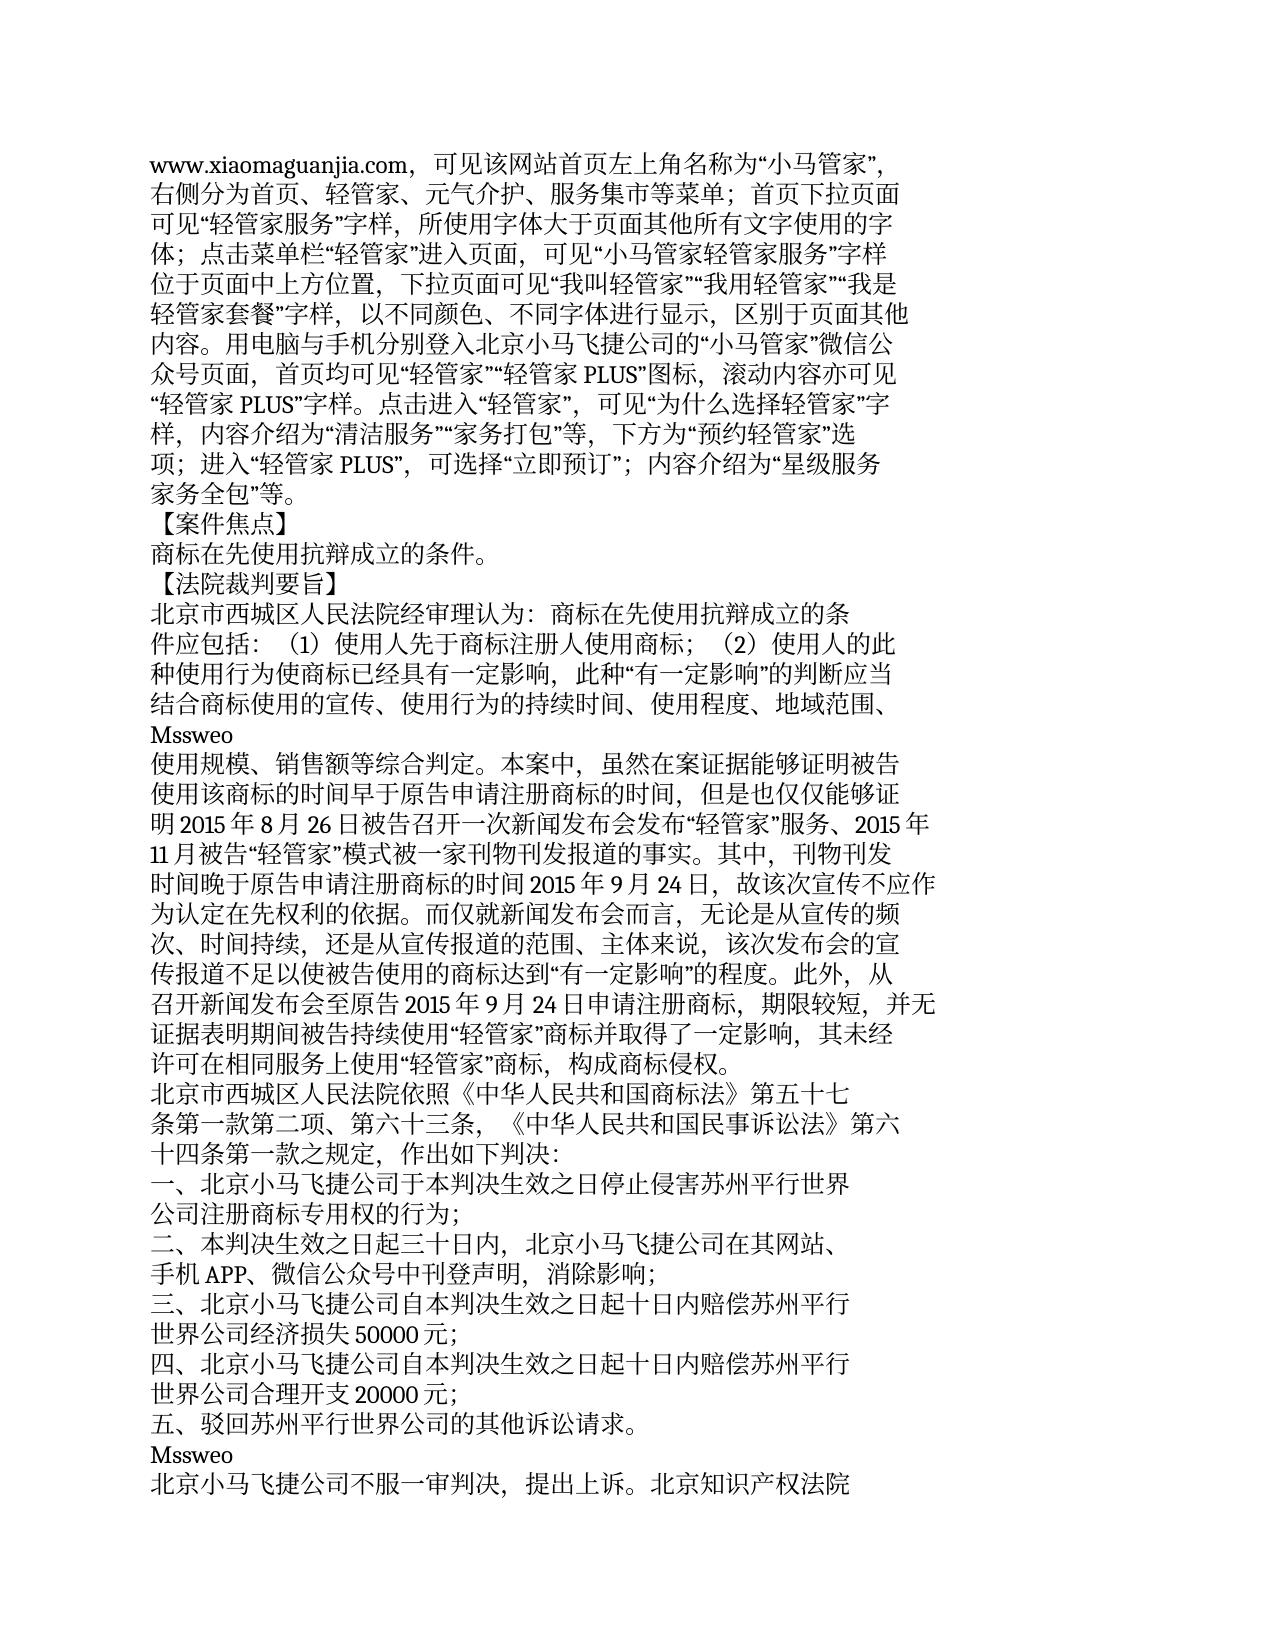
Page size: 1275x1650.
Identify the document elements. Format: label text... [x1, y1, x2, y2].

text 可见“轻管家服务”字样，所使用字体大于页面其他所有文字使用的字 [150, 210, 1125, 240]
text 样，内容介绍为“清洁服务”“家务打包”等，下方为“预约轻管家”选 [150, 420, 1125, 450]
text 结合商标使用的宣传、使用行为的持续时间、使用程度、地域范围、 [150, 690, 1125, 720]
text 传报道不足以使被告使用的商标达到“有一定影响”的程度。此外，从 [150, 960, 1125, 990]
text 时间晚于原告申请注册商标的时间2015年9月24日，故该次宣传不应作 [150, 870, 1125, 900]
text 十四条第一款之规定，作出如下判决： [150, 1140, 1125, 1170]
text 为认定在先权利的依据。而仅就新闻发布会而言，无论是从宣传的频 [150, 900, 1125, 930]
text 条第一款第二项、第六十三条，《中华人民共和国民事诉讼法》第六 [150, 1110, 1125, 1140]
text 项；进入“轻管家PLUS”，可选择“立即预订”；内容介绍为“星级服务 [150, 450, 1125, 480]
text “轻管家PLUS”字样。点击进入“轻管家”，可见“为什么选择轻管家”字 [150, 390, 1125, 420]
text 二、本判决生效之日起三十日内，北京小马飞捷公司在其网站、 [150, 1230, 1125, 1260]
text 北京小马飞捷公司不服一审判决，提出上诉。北京知识产权法院 [150, 1470, 1125, 1500]
text 右侧分为首页、轻管家、元气介护、服务集市等菜单；首页下拉页面 [150, 180, 1125, 210]
text 北京市西城区人民法院依照《中华人民共和国商标法》第五十七 [150, 1080, 1125, 1110]
text 家务全包”等。 [150, 480, 1125, 510]
text 三、北京小马飞捷公司自本判决生效之日起十日内赔偿苏州平行 [150, 1290, 1125, 1320]
text 【案件焦点】 [150, 510, 1125, 540]
text 五、驳回苏州平行世界公司的其他诉讼请求。 [150, 1410, 1125, 1440]
text 轻管家套餐”字样，以不同颜色、不同字体进行显示，区别于页面其他 [150, 300, 1125, 330]
text 公司注册商标专用权的行为； [150, 1200, 1125, 1230]
text 使用该商标的时间早于原告申请注册商标的时间，但是也仅仅能够证 [150, 780, 1125, 810]
text 体；点击菜单栏“轻管家”进入页面，可见“小马管家轻管家服务”字样 [150, 240, 1125, 270]
text 11月被告“轻管家”模式被一家刊物刊发报道的事实。其中，刊物刊发 [150, 840, 1125, 870]
text 明2015年8月26日被告召开一次新闻发布会发布“轻管家”服务、2015年 [150, 810, 1125, 840]
text 【法院裁判要旨】 [150, 570, 1125, 600]
text Mssweo [150, 1440, 1125, 1470]
text 次、时间持续，还是从宣传报道的范围、主体来说，该次发布会的宣 [150, 930, 1125, 960]
text 北京市西城区人民法院经审理认为：商标在先使用抗辩成立的条 [150, 600, 1125, 630]
text 使用规模、销售额等综合判定。本案中，虽然在案证据能够证明被告 [150, 750, 1125, 780]
text 召开新闻发布会至原告2015年9月24日申请注册商标，期限较短，并无 [150, 990, 1125, 1020]
text 一、北京小马飞捷公司于本判决生效之日停止侵害苏州平行世界 [150, 1170, 1125, 1200]
text 证据表明期间被告持续使用“轻管家”商标并取得了一定影响，其未经 [150, 1020, 1125, 1050]
text Mssweo [150, 720, 1125, 750]
text 种使用行为使商标已经具有一定影响，此种“有一定影响”的判断应当 [150, 660, 1125, 690]
text 世界公司合理开支20000元； [150, 1380, 1125, 1410]
text 世界公司经济损失50000元； [150, 1320, 1125, 1350]
text 手机APP、微信公众号中刊登声明，消除影响； [150, 1260, 1125, 1290]
text 许可在相同服务上使用“轻管家”商标，构成商标侵权。 [150, 1050, 1125, 1080]
text 内容。用电脑与手机分别登入北京小马飞捷公司的“小马管家”微信公 [150, 330, 1125, 360]
text 四、北京小马飞捷公司自本判决生效之日起十日内赔偿苏州平行 [150, 1350, 1125, 1380]
text www.xiaomaguanjia.com，可见该网站首页左上角名称为“小马管家”， [150, 150, 1125, 180]
text 商标在先使用抗辩成立的条件。 [150, 540, 1125, 570]
text 件应包括：（1）使用人先于商标注册人使用商标；（2）使用人的此 [150, 630, 1125, 660]
text 位于页面中上方位置，下拉页面可见“我叫轻管家”“我用轻管家”“我是 [150, 270, 1125, 300]
text 众号页面，首页均可见“轻管家”“轻管家PLUS”图标，滚动内容亦可见 [150, 360, 1125, 390]
